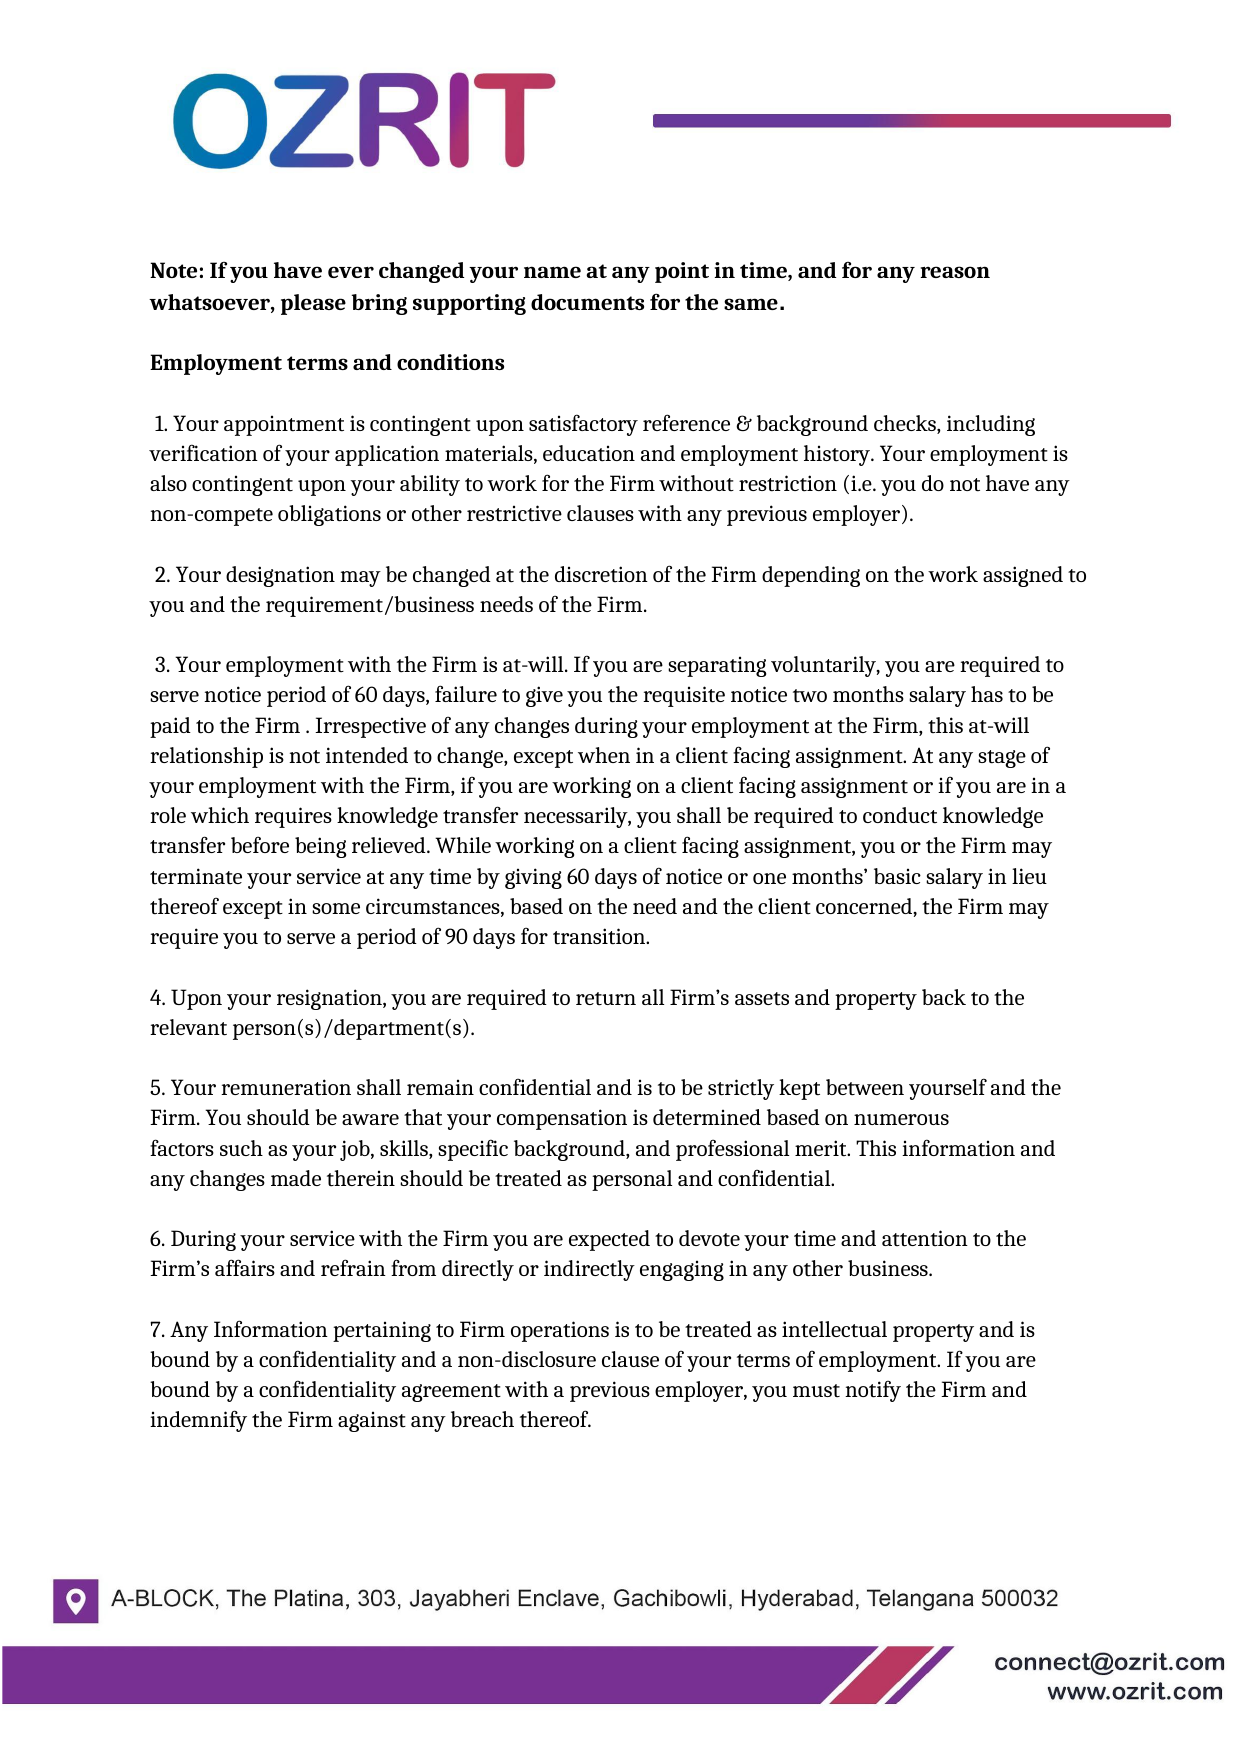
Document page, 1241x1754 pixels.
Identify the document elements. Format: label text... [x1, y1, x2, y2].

text 7. Any Information pertaining to Firm operations is to be treated as intellectual property and is bound by a confidentiality and a non-disclosure clause of your terms of employment. If you are bound by a confidentiality agreement with a previous employer, you must notify the Firm and indemnify the Firm against any breach thereof. [150, 1317, 1090, 1434]
text factors such as your job, skills, specific background, and professional merit. This information and any changes made therein should be treated as personal and confidential. [150, 1135, 1090, 1192]
text Note: If you have ever changed your name at any point in time, and for any reason whatsoever, please bring supporting documents for the same. [150, 258, 1090, 316]
picture [150, 35, 1188, 198]
picture [2, 1550, 1241, 1725]
text 3. Your employment with the Firm is at-will. If you are separating voluntarily, you are required to serve notice period of 60 days, failure to give you the requisite notice two months salary has to be paid to the Firm . Irrespective of any changes during your employment at the Firm, this at-will relationship is not intended to change, except when in a client facing assignment. At any stage of your employment with the Firm, if you are working on a client facing assignment or if you are in a role which requires knowledge transfer necessarily, you shall be required to conduct knowledge transfer before being relieved. While working on a client facing assignment, you or the Firm may terminate your service at any time by giving 60 days of notice or one months’ basic salary in lieu thereof except in some circumstances, based on the need and the client concerned, the Firm may require you to serve a period of 90 days for transition. [150, 652, 1090, 950]
text Employment terms and conditions [150, 350, 1090, 376]
text 6. During your service with the Firm you are expected to devote your time and attention to the Firm’s affairs and refrain from directly or indirectly engaging in any other business. [150, 1226, 1090, 1283]
text 2. Your designation may be changed at the discretion of the Firm depending on the work assigned to you and the requirement/business needs of the Firm. [150, 561, 1090, 618]
text 1. Your appointment is contingent upon satisfactory reference & background checks, including verification of your application materials, education and employment history. Your employment is also contingent upon your ability to work for the Firm without restriction (i.e. you do not have any non-compete obligations or other restrictive clauses with any previous employer). [150, 410, 1090, 527]
text 5. Your remuneration shall remain confidential and is to be strictly kept between yourself and the Firm. You should be aware that your compensation is determined based on numerous [150, 1075, 1090, 1132]
text 4. Upon your resignation, you are required to return all Firm’s assets and property back to the relevant person(s)/department(s). [150, 984, 1090, 1041]
